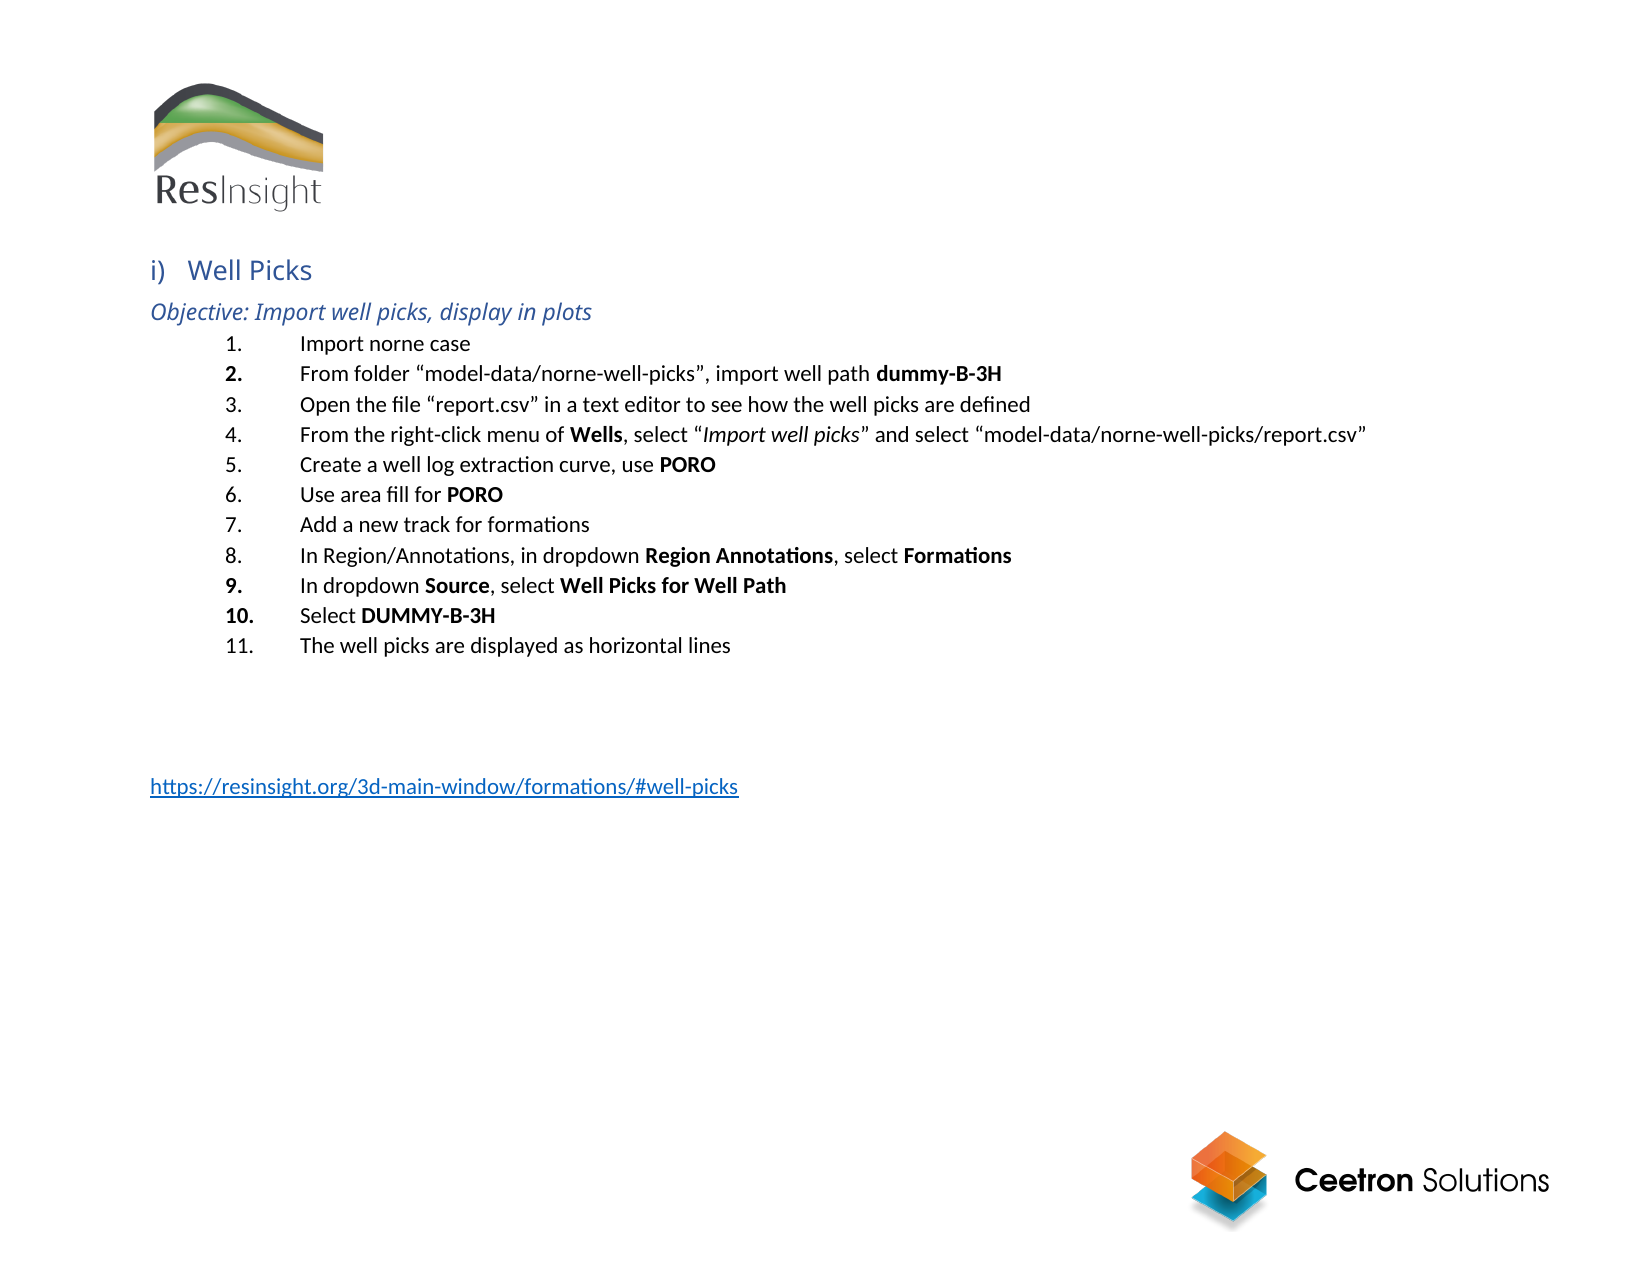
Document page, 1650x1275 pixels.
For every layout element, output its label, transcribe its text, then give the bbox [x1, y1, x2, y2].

subtitle Objective: Import well picks, display in plots [150, 296, 1500, 327]
list Create a well log extraction curve, use PORO [225, 450, 1500, 478]
list Add a new track for formations [225, 511, 1500, 539]
list From the right-click menu of Wells, select “Import well picks” and select “model-data/norne-well-picks/report.csv” [225, 420, 1500, 448]
text https://resinsight.org/3d-main-window/formations/#well-picks [150, 772, 1500, 800]
list In Region/Annotations, in dropdown Region Annotations, select Formations [225, 541, 1500, 569]
list In dropdown Source, select Well Picks for Well Path [225, 571, 1500, 599]
picture [150, 75, 325, 215]
list The well picks are displayed as horizontal lines [225, 631, 1500, 659]
list Use area fill for PORO [225, 480, 1500, 508]
subtitle Well Picks [150, 252, 1500, 288]
list From folder “model-data/norne-well-picks”, import well path dummy-B-3H [225, 359, 1500, 388]
picture [1177, 1129, 1560, 1232]
list Import norne case [225, 329, 1500, 357]
list Open the file “report.csv” in a text editor to see how the well picks are defined [225, 390, 1500, 418]
list Select DUMMY-B-3H [225, 601, 1500, 629]
